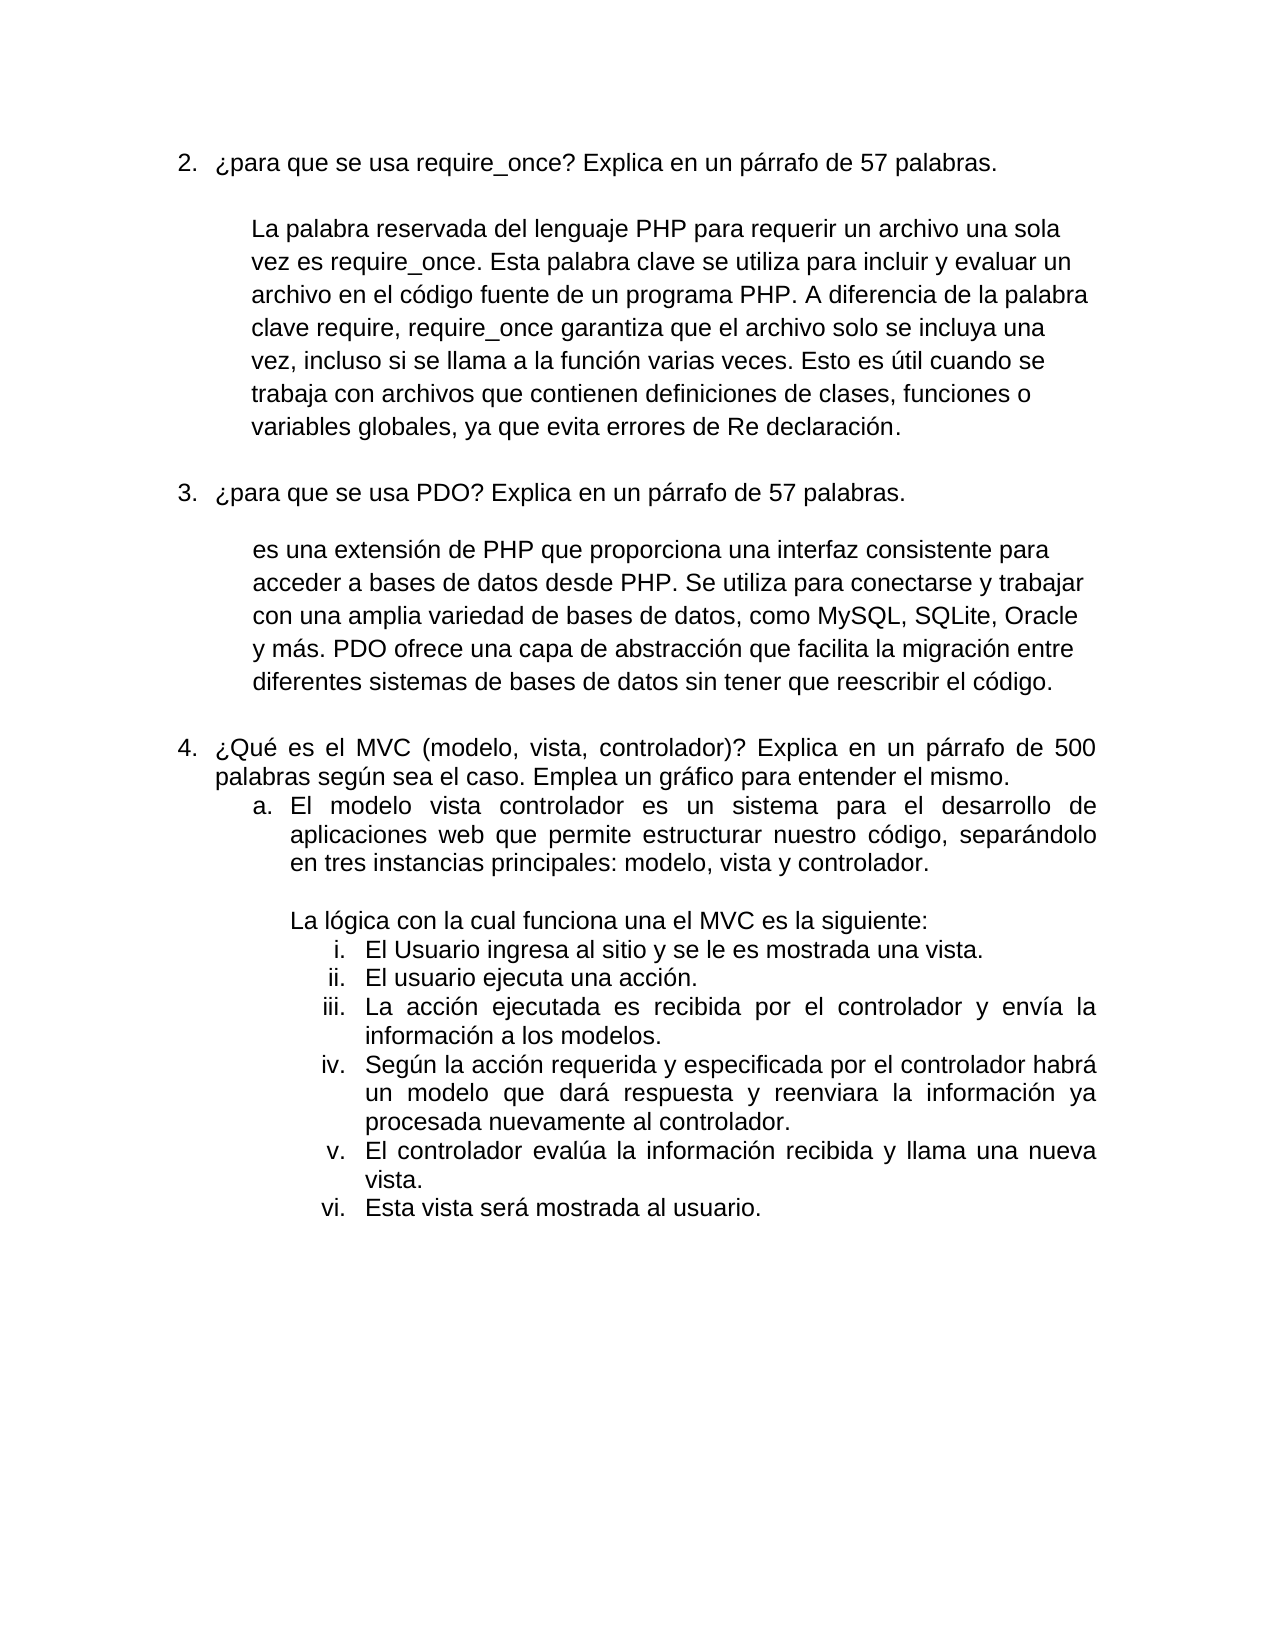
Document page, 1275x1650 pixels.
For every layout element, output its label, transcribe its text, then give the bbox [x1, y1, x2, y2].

list El modelo vista controlador es un sistema para el desarrollo de aplicaciones web que permite estructurar nuestro código, separándolo en tres instancias principales: modelo, vista y controlador. [252, 791, 1098, 877]
list El controlador evalúa la información recibida y llama una nueva vista. [346, 1136, 1098, 1193]
list es una extensión de PHP que proporciona una interfaz consistente para acceder a bases de datos desde PHP. Se utiliza para conectarse y trabajar con una amplia variedad de bases de datos, como MySQL, SQLite, Oracle y más. PDO ofrece una capa de abstracción que facilita la migración entre diferentes sistemas de bases de datos sin tener que reescribir el código. [252, 535, 1098, 696]
list Esta vista será mostrada al usuario. [346, 1193, 1098, 1222]
list ¿para que se usa PDO? Explica en un párrafo de 57 palabras. [177, 478, 1098, 507]
list Según la acción requerida y especificada por el controlador habrá un modelo que dará respuesta y reenviara la información ya procesada nuevamente al controlador. [346, 1050, 1098, 1136]
list El usuario ejecuta una acción. [346, 963, 1098, 992]
list La palabra reservada del lenguaje PHP para requerir un archivo una sola vez es require_once. Esta palabra clave se utiliza para incluir y evaluar un archivo en el código fuente de un programa PHP. A diferencia de la palabra clave require, require_once garantiza que el archivo solo se incluya una vez, incluso si se llama a la función varias veces. Esto es útil cuando se trabaja con archivos que contienen definiciones de clases, funciones o variables globales, ya que evita errores de Re declaración. [251, 214, 1098, 441]
list ¿Qué es el MVC (modelo, vista, controlador)? Explica en un párrafo de 500 palabras según sea el caso. Emplea un gráfico para entender el mismo. [177, 733, 1098, 791]
list ¿para que se usa require_once? Explica en un párrafo de 57 palabras. [177, 148, 1098, 176]
list La acción ejecutada es recibida por el controlador y envía la información a los modelos. [346, 992, 1098, 1050]
list La lógica con la cual funciona una el MVC es la siguiente: [290, 906, 1098, 935]
list El Usuario ingresa al sitio y se le es mostrada una vista. [346, 935, 1098, 963]
